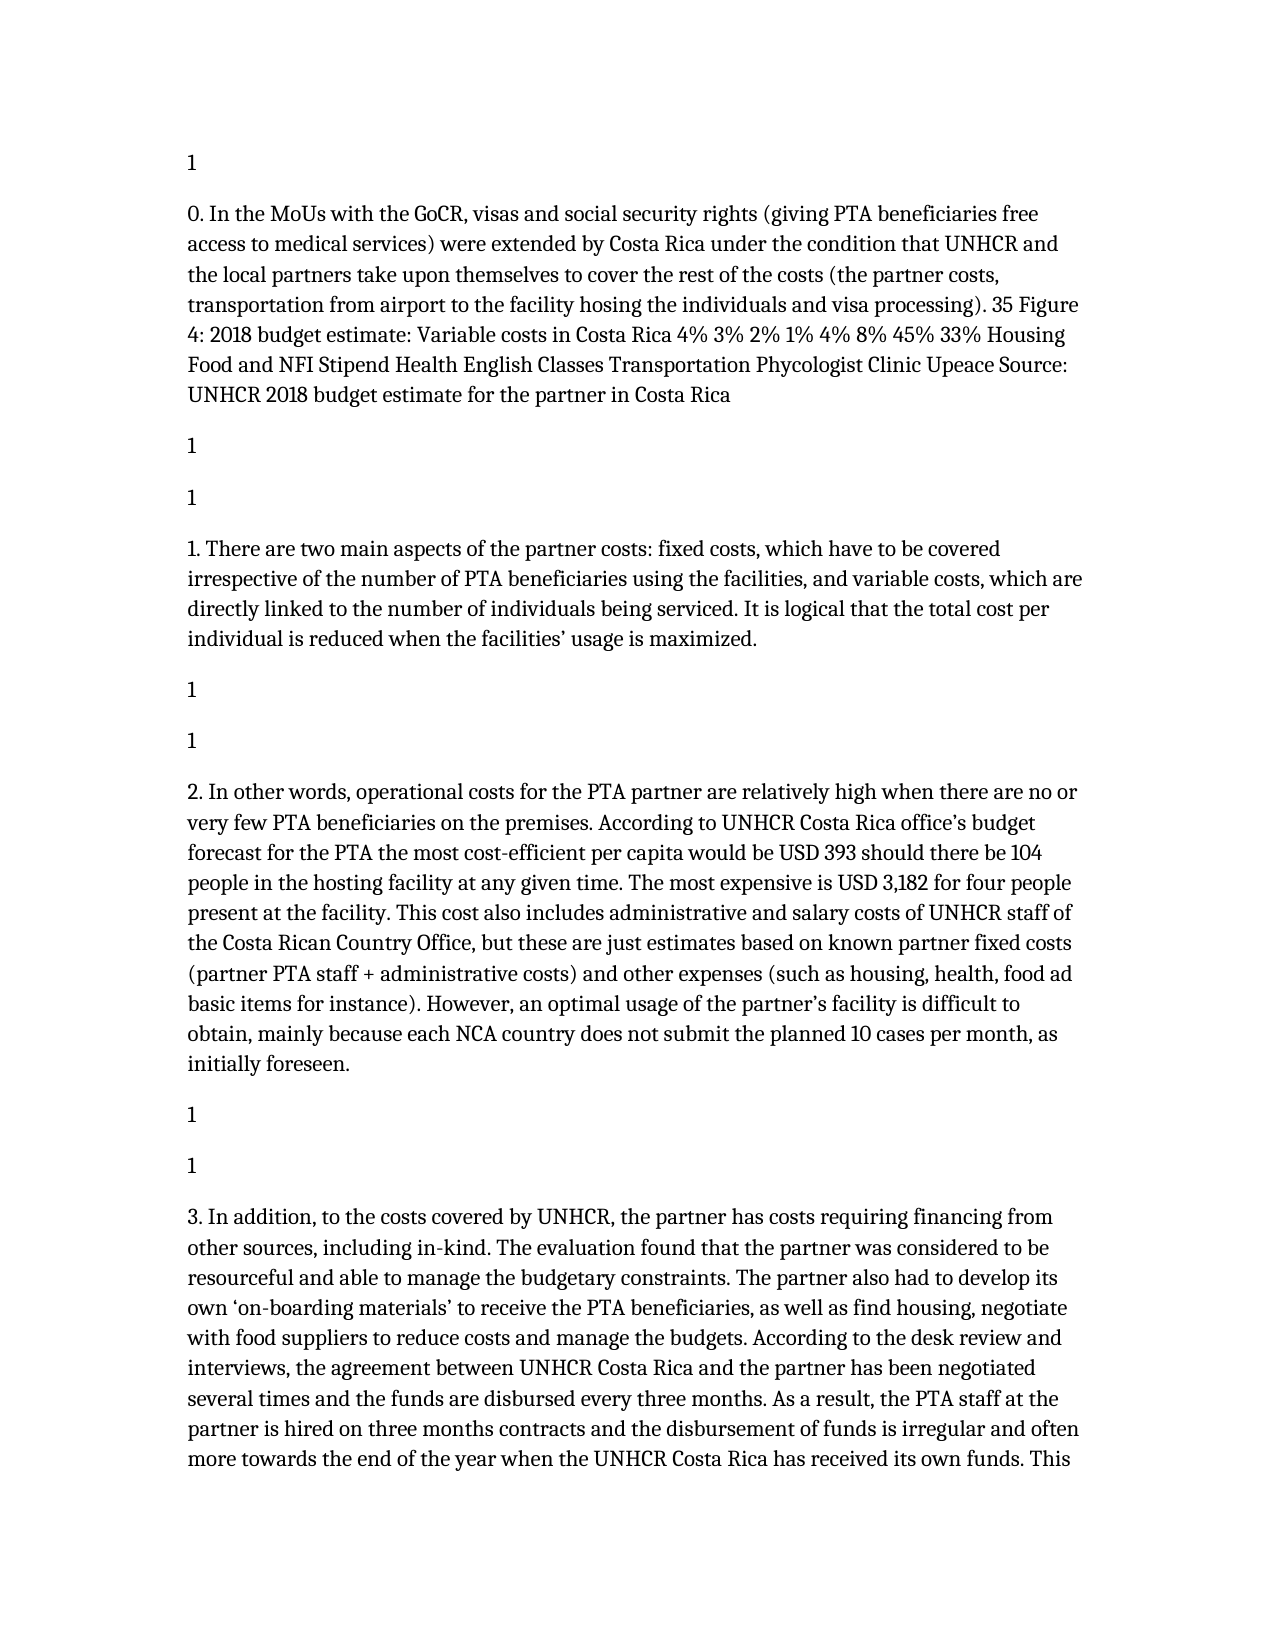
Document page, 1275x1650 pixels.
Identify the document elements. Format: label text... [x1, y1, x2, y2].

text 1 [187, 677, 1087, 703]
text 0. In the MoUs with the GoCR, visas and social security rights (giving PTA beneficiaries free access to medical services) were extended by Costa Rica under the condition that UNHCR and the local partners take upon themselves to cover the rest of the costs (the partner costs, transportation from airport to the facility hosing the individuals and visa processing). 35 Figure 4: 2018 budget estimate: Variable costs in Costa Rica 4% 3% 2% 1% 4% 8% 45% 33% Housing Food and NFI Stipend Health English Classes Transportation Phycologist Clinic Upeace Source: UNHCR 2018 budget estimate for the partner in Costa Rica [187, 201, 1087, 409]
text 1 [187, 433, 1087, 460]
text 1 [187, 728, 1087, 754]
text 1 [187, 484, 1087, 511]
text 1 [187, 1102, 1087, 1128]
text 2. In other words, operational costs for the PTA partner are relatively high when there are no or very few PTA beneficiaries on the premises. According to UNHCR Costa Rica office’s budget forecast for the PTA the most cost-efficient per capita would be USD 393 should there be 104 people in the hosting facility at any given time. The most expensive is USD 3,182 for four people present at the facility. This cost also includes administrative and salary costs of UNHCR staff of the Costa Rican Country Office, but these are just estimates based on known partner fixed costs (partner PTA staff + administrative costs) and other expenses (such as housing, health, food ad basic items for instance). However, an optimal usage of the partner’s facility is difficult to obtain, mainly because each NCA country does not submit the planned 10 cases per month, as initially foreseen. [187, 779, 1087, 1077]
text 1 [187, 1153, 1087, 1179]
text 1 [187, 150, 1087, 176]
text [187, 1204, 1087, 1472]
text 1. There are two main aspects of the partner costs: fixed costs, which have to be covered irrespective of the number of PTA beneficiaries using the facilities, and variable costs, which are directly linked to the number of individuals being serviced. It is logical that the total cost per individual is reduced when the facilities’ usage is maximized. [187, 535, 1087, 652]
